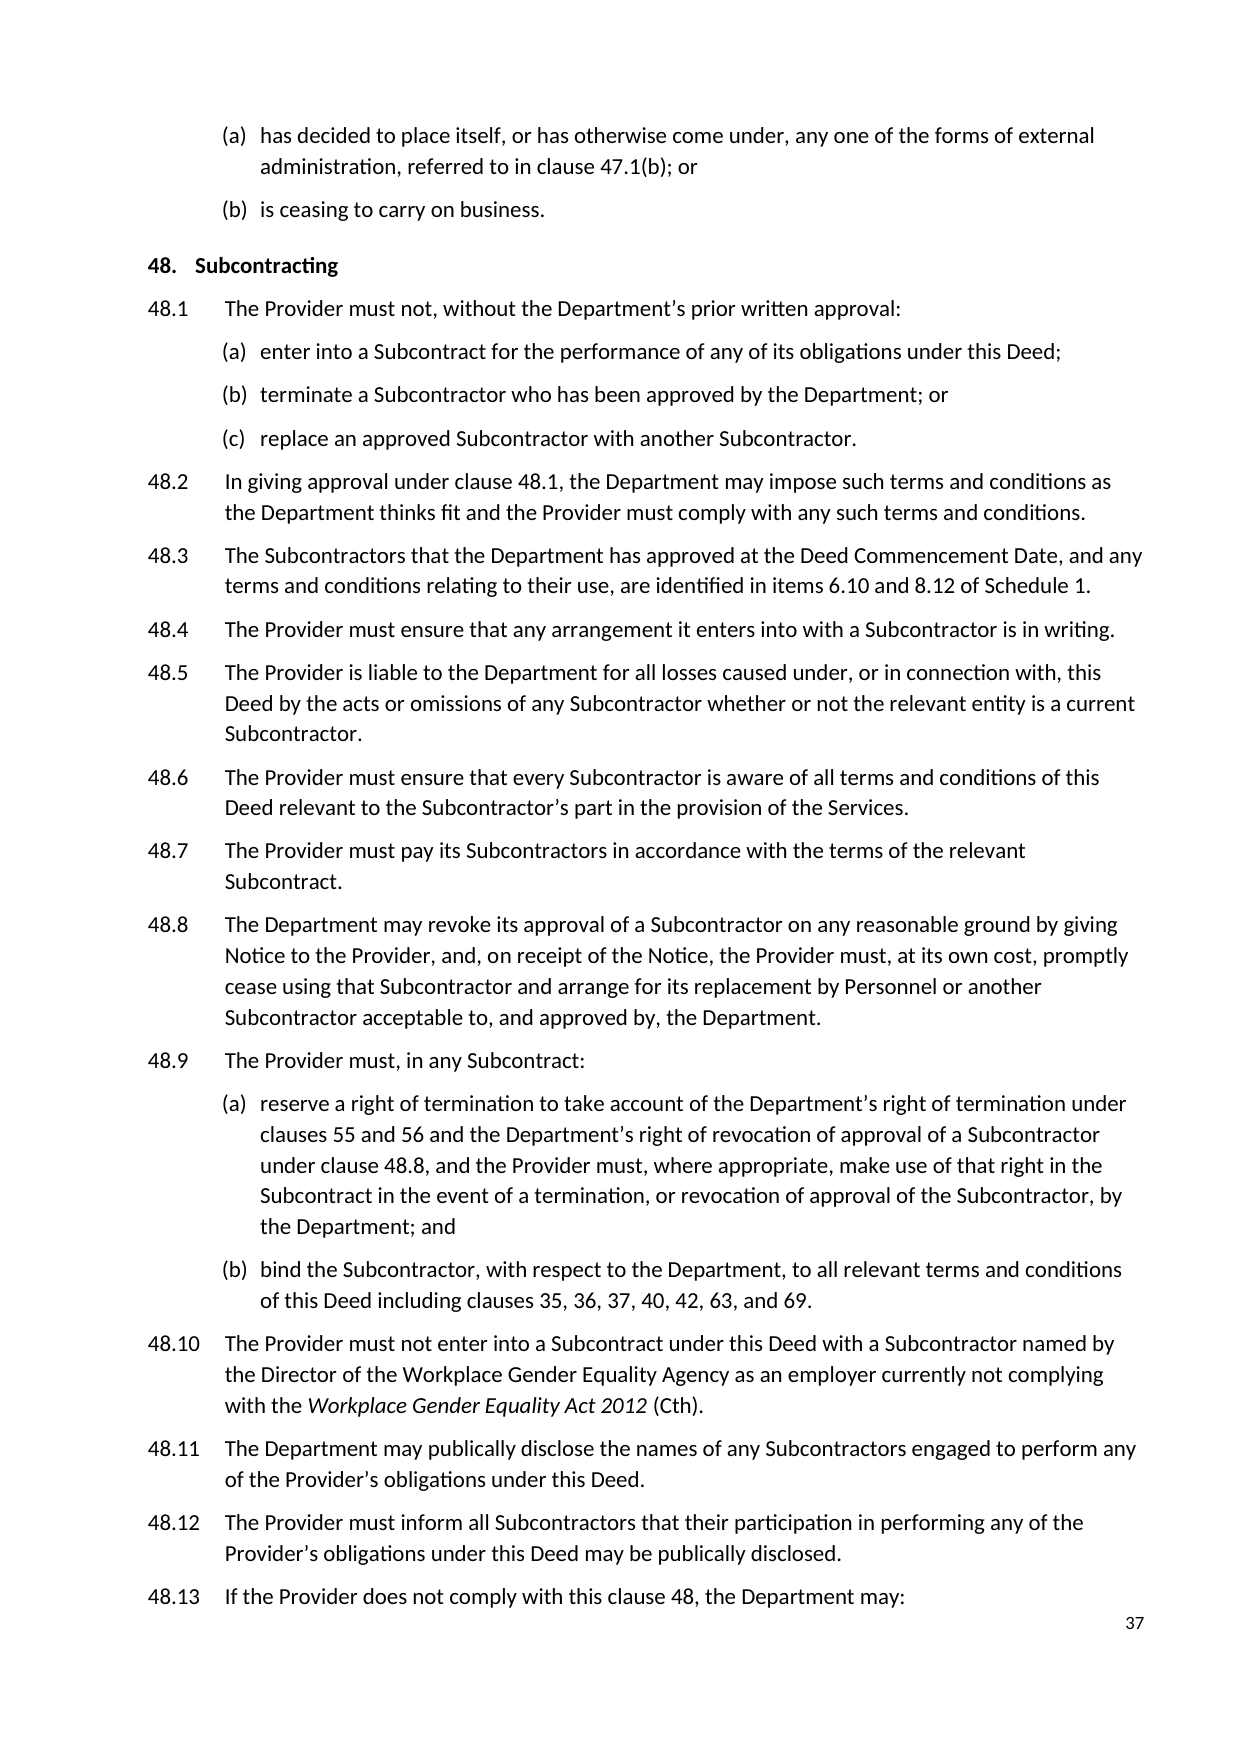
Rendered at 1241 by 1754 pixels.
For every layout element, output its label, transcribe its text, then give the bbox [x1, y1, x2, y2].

text reserve a right of termination to take account of the Department’s right of termination under clauses 55 and 56 and the Department’s right of revocation of approval of a Subcontractor under clause 48.8, and the Provider must, where appropriate, make use of that right in the Subcontract in the event of a termination, or revocation of approval of the Subcontractor, by the Department; and [222, 1089, 1144, 1240]
text The Provider must not enter into a Subcontract under this Deed with a Subcontractor named by the Director of the Workplace Gender Equality Agency as an employer currently not complying with the Workplace Gender Equality Act 2012 (Cth). [148, 1329, 1144, 1419]
text If the Provider does not comply with this clause 48, the Department may: [148, 1582, 1144, 1610]
text The Subcontractors that the Department has approved at the Deed Commencement Date, and any terms and conditions relating to their use, are identified in items 6.10 and 8.12 of Schedule 1. [148, 541, 1144, 599]
text replace an approved Subcontractor with another Subcontractor. [222, 424, 1144, 452]
text The Provider must, in any Subcontract: [148, 1046, 1144, 1074]
text bind the Subcontractor, with respect to the Department, to all relevant terms and conditions of this Deed including clauses 35, 36, 37, 40, 42, 63, and 69. [222, 1255, 1144, 1314]
text is ceasing to carry on business. [222, 195, 1144, 223]
text The Department may publically disclose the names of any Subcontractors engaged to perform any of the Provider’s obligations under this Deed. [148, 1434, 1144, 1493]
text The Provider must pay its Subcontractors in accordance with the terms of the relevant Subcontract. [148, 837, 1144, 895]
text In giving approval under clause 48.1, the Department may impose such terms and conditions as the Department thinks fit and the Provider must comply with any such terms and conditions. [148, 467, 1144, 526]
text terminate a Subcontractor who has been approved by the Department; or [222, 380, 1144, 408]
text The Provider must not, without the Department’s prior written approval: [148, 294, 1144, 322]
text Subcontracting [148, 251, 1144, 279]
text The Provider must ensure that every Subcontractor is aware of all terms and conditions of this Deed relevant to the Subcontractor’s part in the provision of the Services. [148, 763, 1144, 821]
text has decided to place itself, or has otherwise come under, any one of the forms of external administration, referred to in clause 47.1(b); or [222, 121, 1144, 180]
text The Provider is liable to the Department for all losses caused under, or in connection with, this Deed by the acts or omissions of any Subcontractor whether or not the relevant entity is a current Subcontractor. [148, 658, 1144, 747]
text The Department may revoke its approval of a Subcontractor on any reasonable ground by giving Notice to the Provider, and, on receipt of the Notice, the Provider must, at its own cost, promptly cease using that Subcontractor and arrange for its replacement by Personnel or another Subcontractor acceptable to, and approved by, the Department. [148, 911, 1144, 1031]
text The Provider must ensure that any arrangement it enters into with a Subcontractor is in writing. [148, 615, 1144, 643]
text The Provider must inform all Subcontractors that their participation in performing any of the Provider’s obligations under this Deed may be publically disclosed. [148, 1508, 1144, 1567]
text enter into a Subcontract for the performance of any of its obligations under this Deed; [222, 337, 1144, 365]
